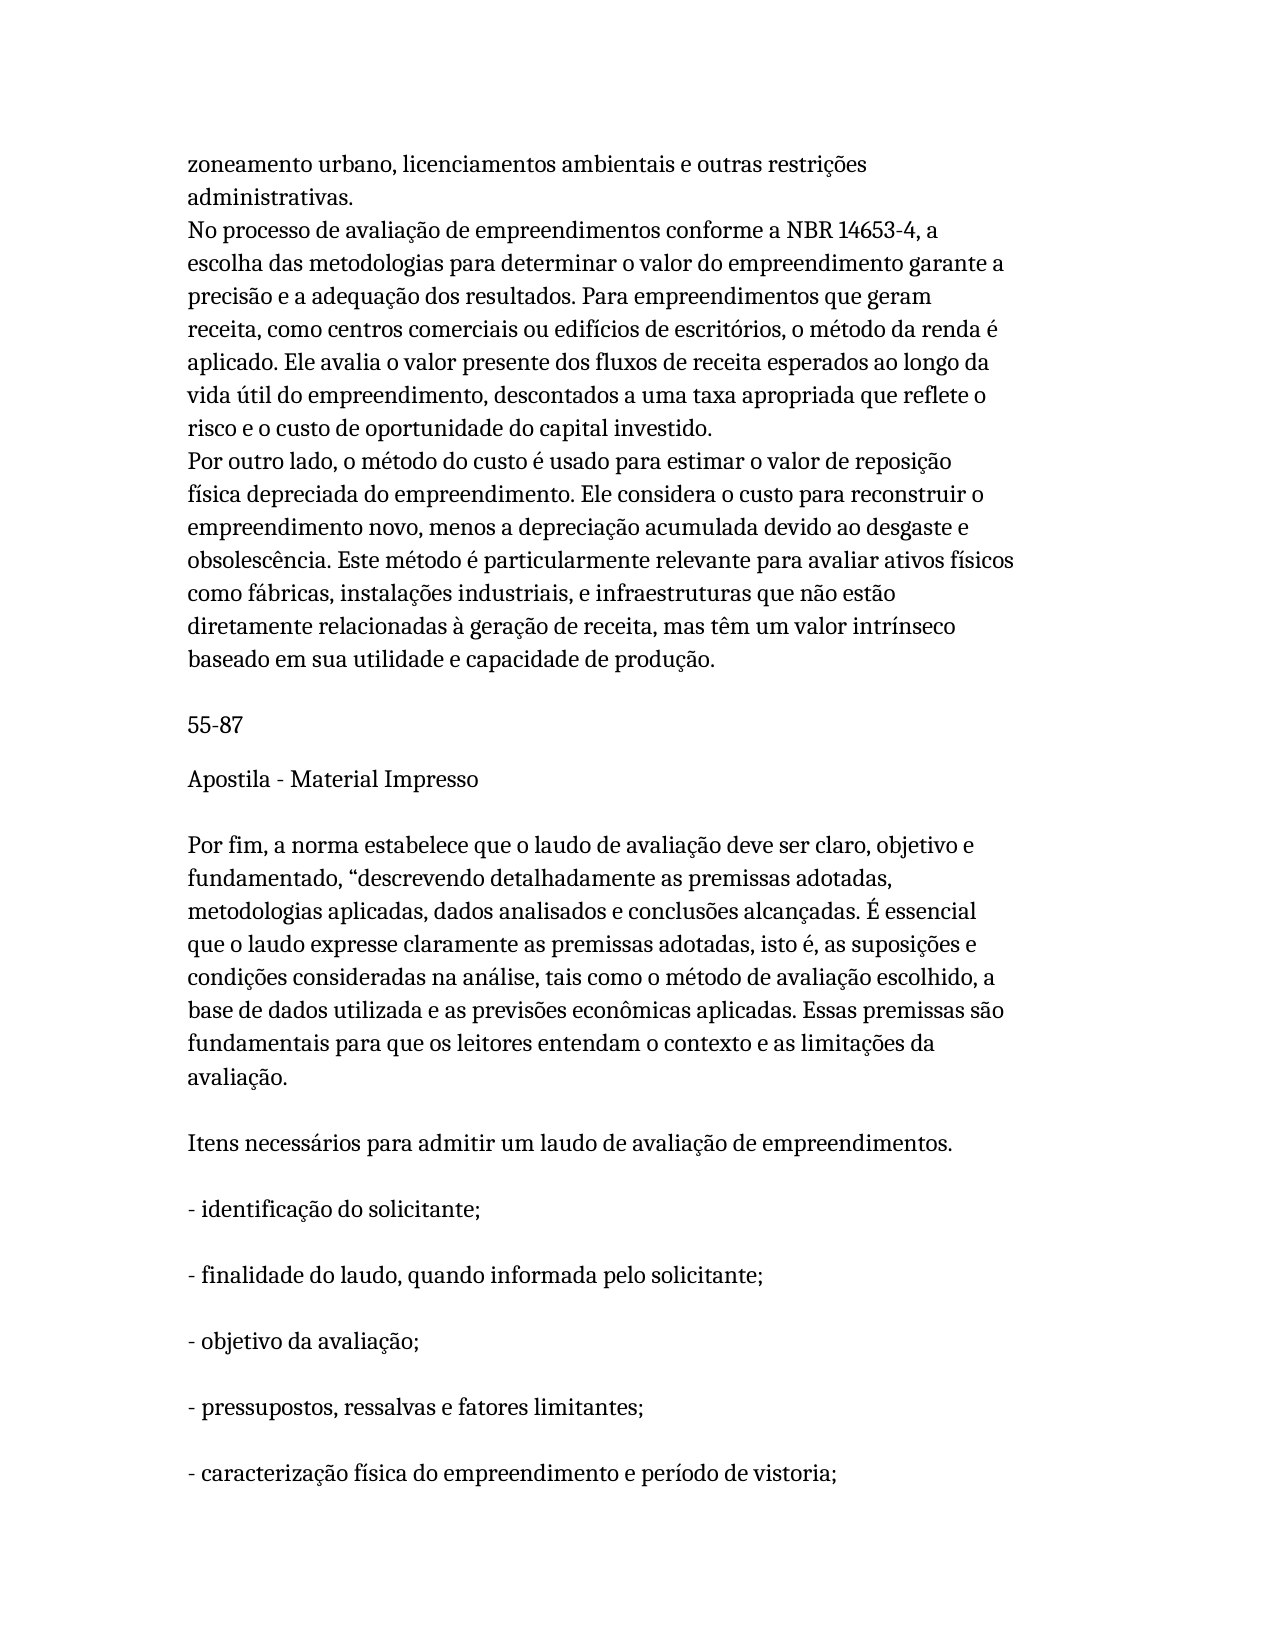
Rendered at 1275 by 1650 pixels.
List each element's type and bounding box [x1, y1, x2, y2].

text [187, 765, 1087, 1487]
text [187, 150, 1087, 740]
